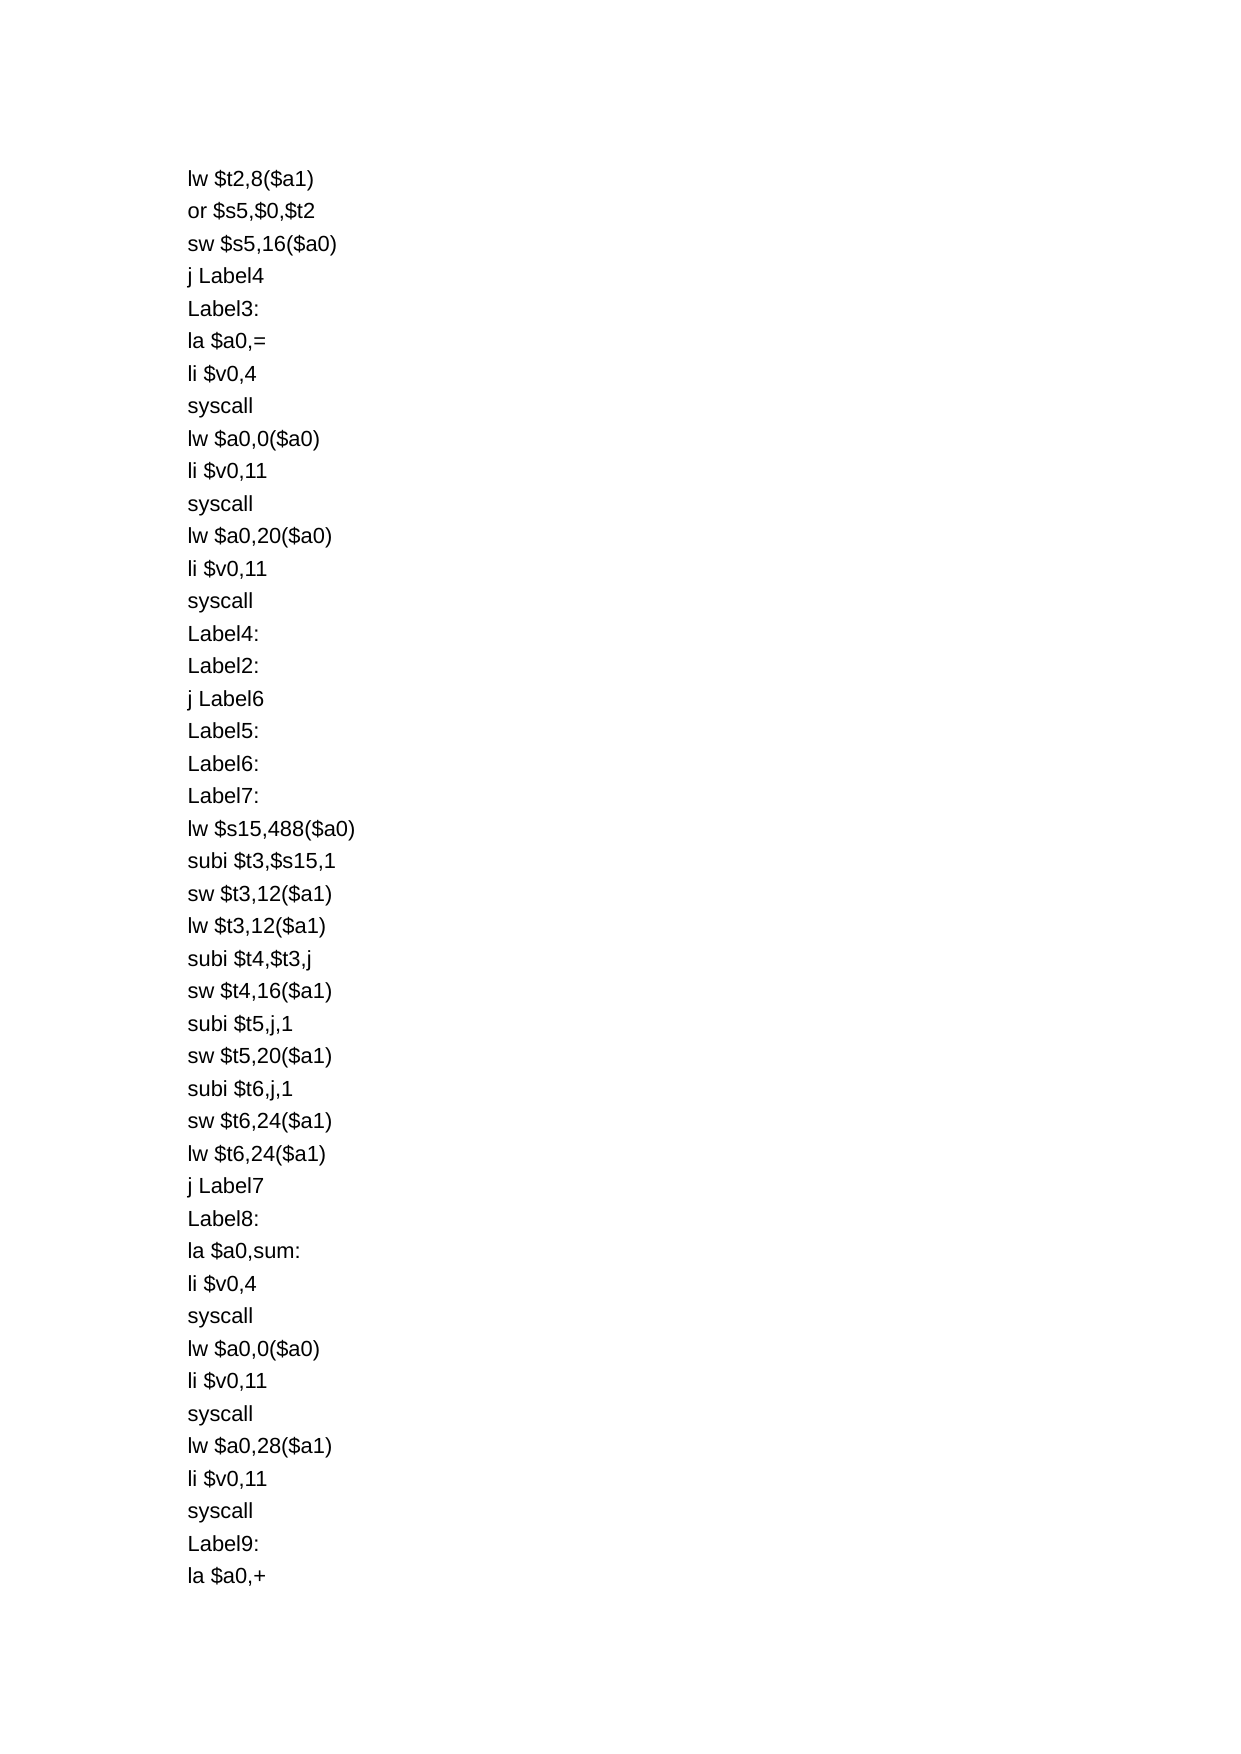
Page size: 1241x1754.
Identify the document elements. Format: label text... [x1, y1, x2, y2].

list li $v0,11 [187, 1462, 1053, 1494]
list lw $t2,8($a1) [187, 162, 1053, 194]
list j Label6 [187, 682, 1053, 714]
list li $v0,4 [187, 1267, 1053, 1299]
list lw $a0,0($a0) [187, 422, 1053, 454]
list sw $s5,16($a0) [187, 227, 1053, 259]
list Label2: [187, 649, 1053, 682]
list j Label7 [187, 1169, 1053, 1202]
list syscall [187, 487, 1053, 519]
list li $v0,11 [187, 552, 1053, 584]
list Label4: [187, 617, 1053, 649]
list syscall [187, 1397, 1053, 1429]
list lw $t6,24($a1) [187, 1137, 1053, 1169]
list lw $s15,488($a0) [187, 812, 1053, 844]
list la $a0,= [187, 324, 1053, 357]
list Label7: [187, 779, 1053, 812]
list j Label4 [187, 259, 1053, 292]
list lw $a0,20($a0) [187, 519, 1053, 552]
list subi $t6,j,1 [187, 1072, 1053, 1104]
list syscall [187, 1494, 1053, 1527]
list Label5: [187, 714, 1053, 747]
list Label9: [187, 1527, 1053, 1559]
list syscall [187, 389, 1053, 422]
list subi $t5,j,1 [187, 1007, 1053, 1039]
list sw $t5,20($a1) [187, 1039, 1053, 1072]
list syscall [187, 1299, 1053, 1332]
list lw $a0,0($a0) [187, 1332, 1053, 1364]
list la $a0,+ [187, 1559, 1053, 1592]
list lw $a0,28($a1) [187, 1429, 1053, 1462]
list li $v0,11 [187, 1364, 1053, 1397]
list Label6: [187, 747, 1053, 779]
list la $a0,sum: [187, 1234, 1053, 1267]
list li $v0,4 [187, 357, 1053, 389]
list li $v0,11 [187, 454, 1053, 487]
list sw $t3,12($a1) [187, 877, 1053, 909]
list sw $t4,16($a1) [187, 974, 1053, 1007]
list syscall [187, 584, 1053, 617]
list subi $t4,$t3,j [187, 942, 1053, 974]
list subi $t3,$s15,1 [187, 844, 1053, 877]
list Label8: [187, 1202, 1053, 1234]
list Label3: [187, 292, 1053, 324]
list lw $t3,12($a1) [187, 909, 1053, 942]
list sw $t6,24($a1) [187, 1104, 1053, 1137]
list or $s5,$0,$t2 [187, 194, 1053, 227]
